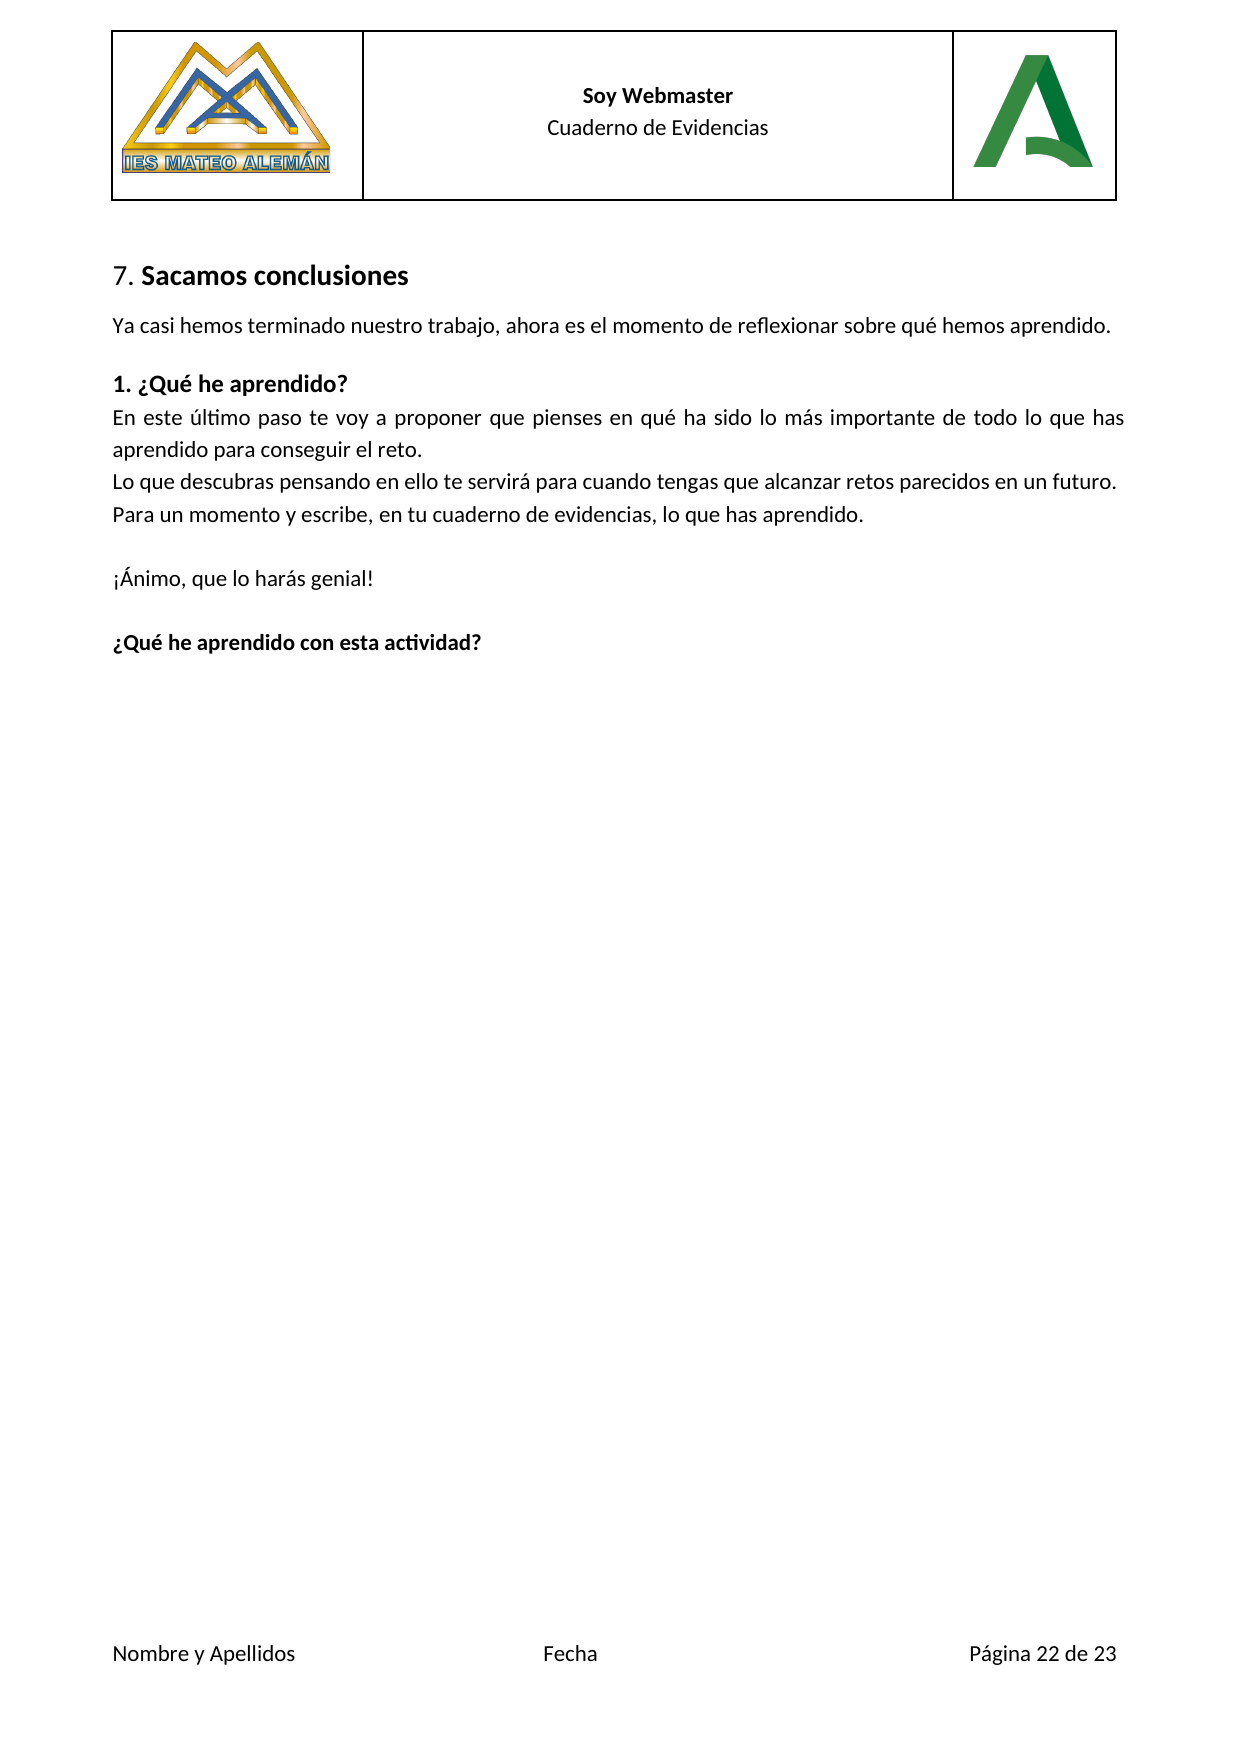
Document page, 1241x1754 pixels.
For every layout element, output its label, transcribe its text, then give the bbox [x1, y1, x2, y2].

text Lo que descubras pensando en ello te servirá para cuando tengas que alcanzar retos parecidos en un futuro. [112, 467, 1128, 496]
picture [122, 42, 331, 173]
subtitle 1. ¿Qué he aprendido? [112, 368, 1128, 399]
text ¡Ánimo, que lo harás genial! [112, 564, 1128, 592]
picture [963, 42, 1103, 181]
text ¿Qué he aprendido con esta actividad? [112, 628, 1128, 656]
text Ya casi hemos terminado nuestro trabajo, ahora es el momento de reflexionar sobre qué hemos aprendido. [112, 311, 1128, 339]
text En este último paso te voy a proponer que pienses en qué ha sido lo más importante de todo lo que has aprendido para conseguir el reto. [112, 403, 1128, 463]
text Para un momento y escribe, en tu cuaderno de evidencias, lo que has aprendido. [112, 500, 1128, 528]
subtitle 7. Sacamos conclusiones [112, 257, 1128, 293]
